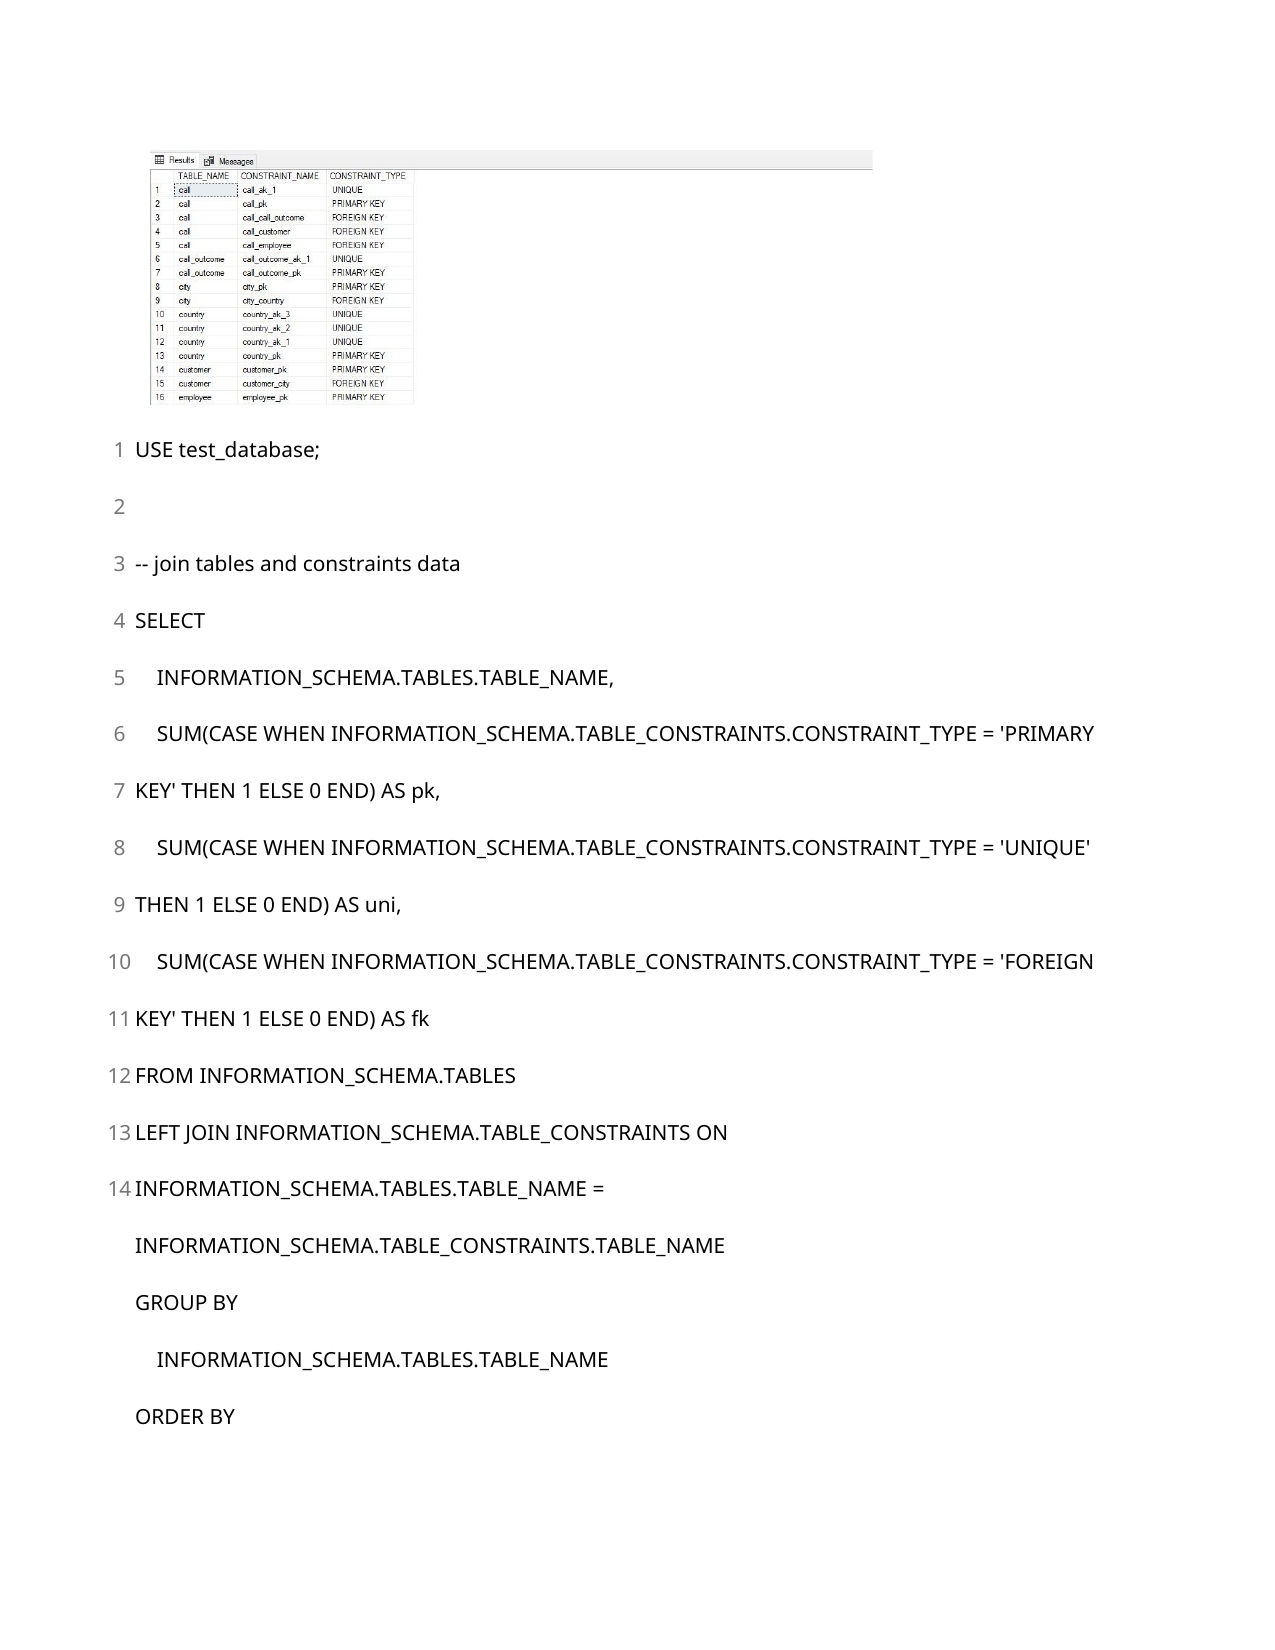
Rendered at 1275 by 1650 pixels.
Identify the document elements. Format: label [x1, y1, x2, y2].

picture [150, 150, 873, 405]
table_header [105, 434, 133, 1458]
table_header [134, 434, 1133, 1458]
